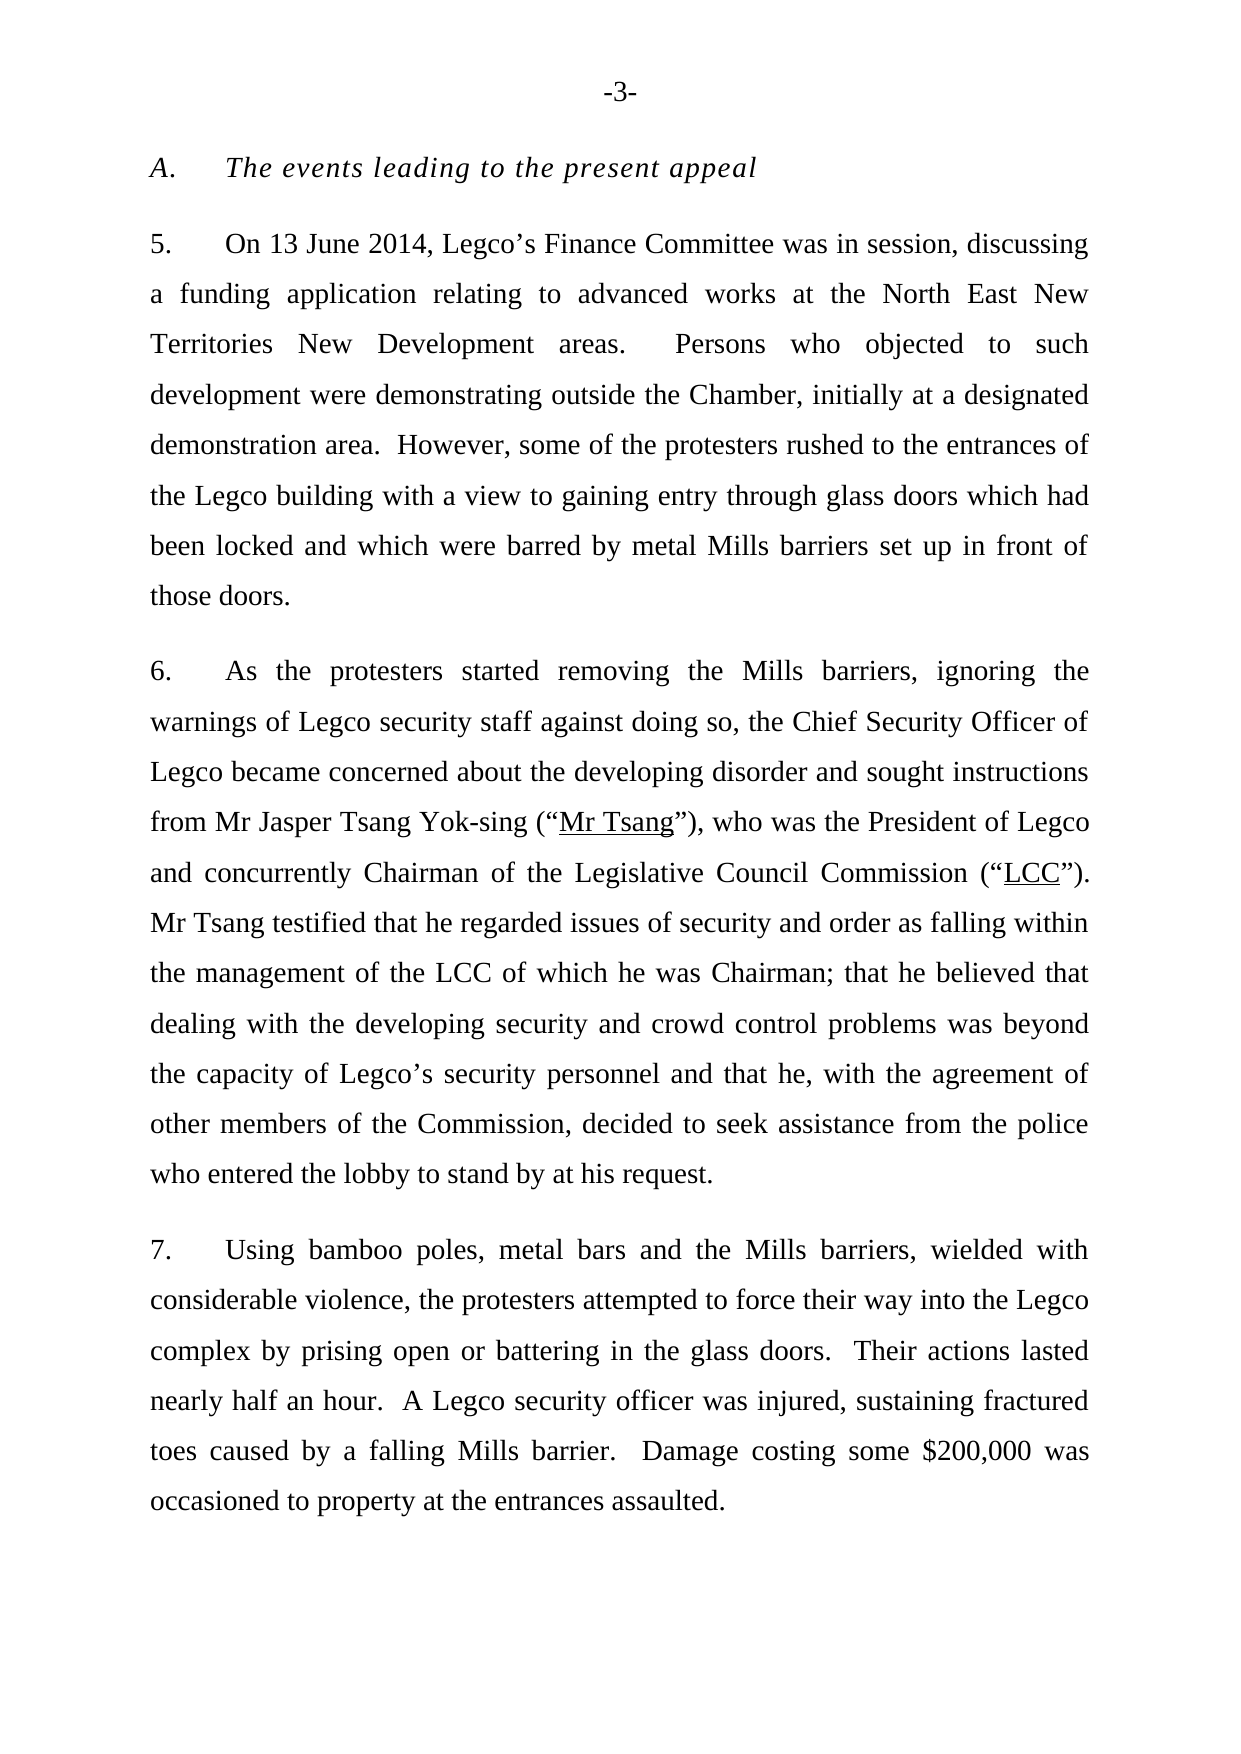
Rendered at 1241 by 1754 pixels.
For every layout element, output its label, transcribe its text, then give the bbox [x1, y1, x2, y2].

list On 13 June 2014, Legco’s Finance Committee was in session, discussing a funding application relating to advanced works at the North East New Territories New Development areas. Persons who objected to such development were demonstrating outside the Chamber, initially at a designated demonstration area. However, some of the protesters rushed to the entrances of the Legco building with a view to gaining entry through glass doors which had been locked and which were barred by metal Mills barriers set up in front of those doors. [150, 226, 1090, 612]
subtitle A. The events leading to the present appeal [150, 150, 1090, 183]
list Using bamboo poles, metal bars and the Mills barriers, wielded with considerable violence, the protesters attempted to force their way into the Legco complex by prising open or battering in the glass doors. Their actions lasted nearly half an hour. A Legco security officer was injured, sustaining fractured toes caused by a falling Mills barrier. Damage costing some $200,000 was occasioned to property at the entrances assaulted. [150, 1232, 1090, 1517]
list As the protesters started removing the Mills barriers, ignoring the warnings of Legco security staff against doing so, the Chief Security Officer of Legco became concerned about the developing disorder and sought instructions from Mr Jasper Tsang Yok-sing (“Mr Tsang”), who was the President of Legco and concurrently Chairman of the Legislative Council Commission (“LCC”). Mr Tsang testified that he regarded issues of security and order as falling within the management of the LCC of which he was Chairman; that he believed that dealing with the developing security and crowd control problems was beyond the capacity of Legco’s security personnel and that he, with the agreement of other members of the Commission, decided to seek assistance from the police who entered the lobby to stand by at his request. [150, 653, 1090, 1190]
